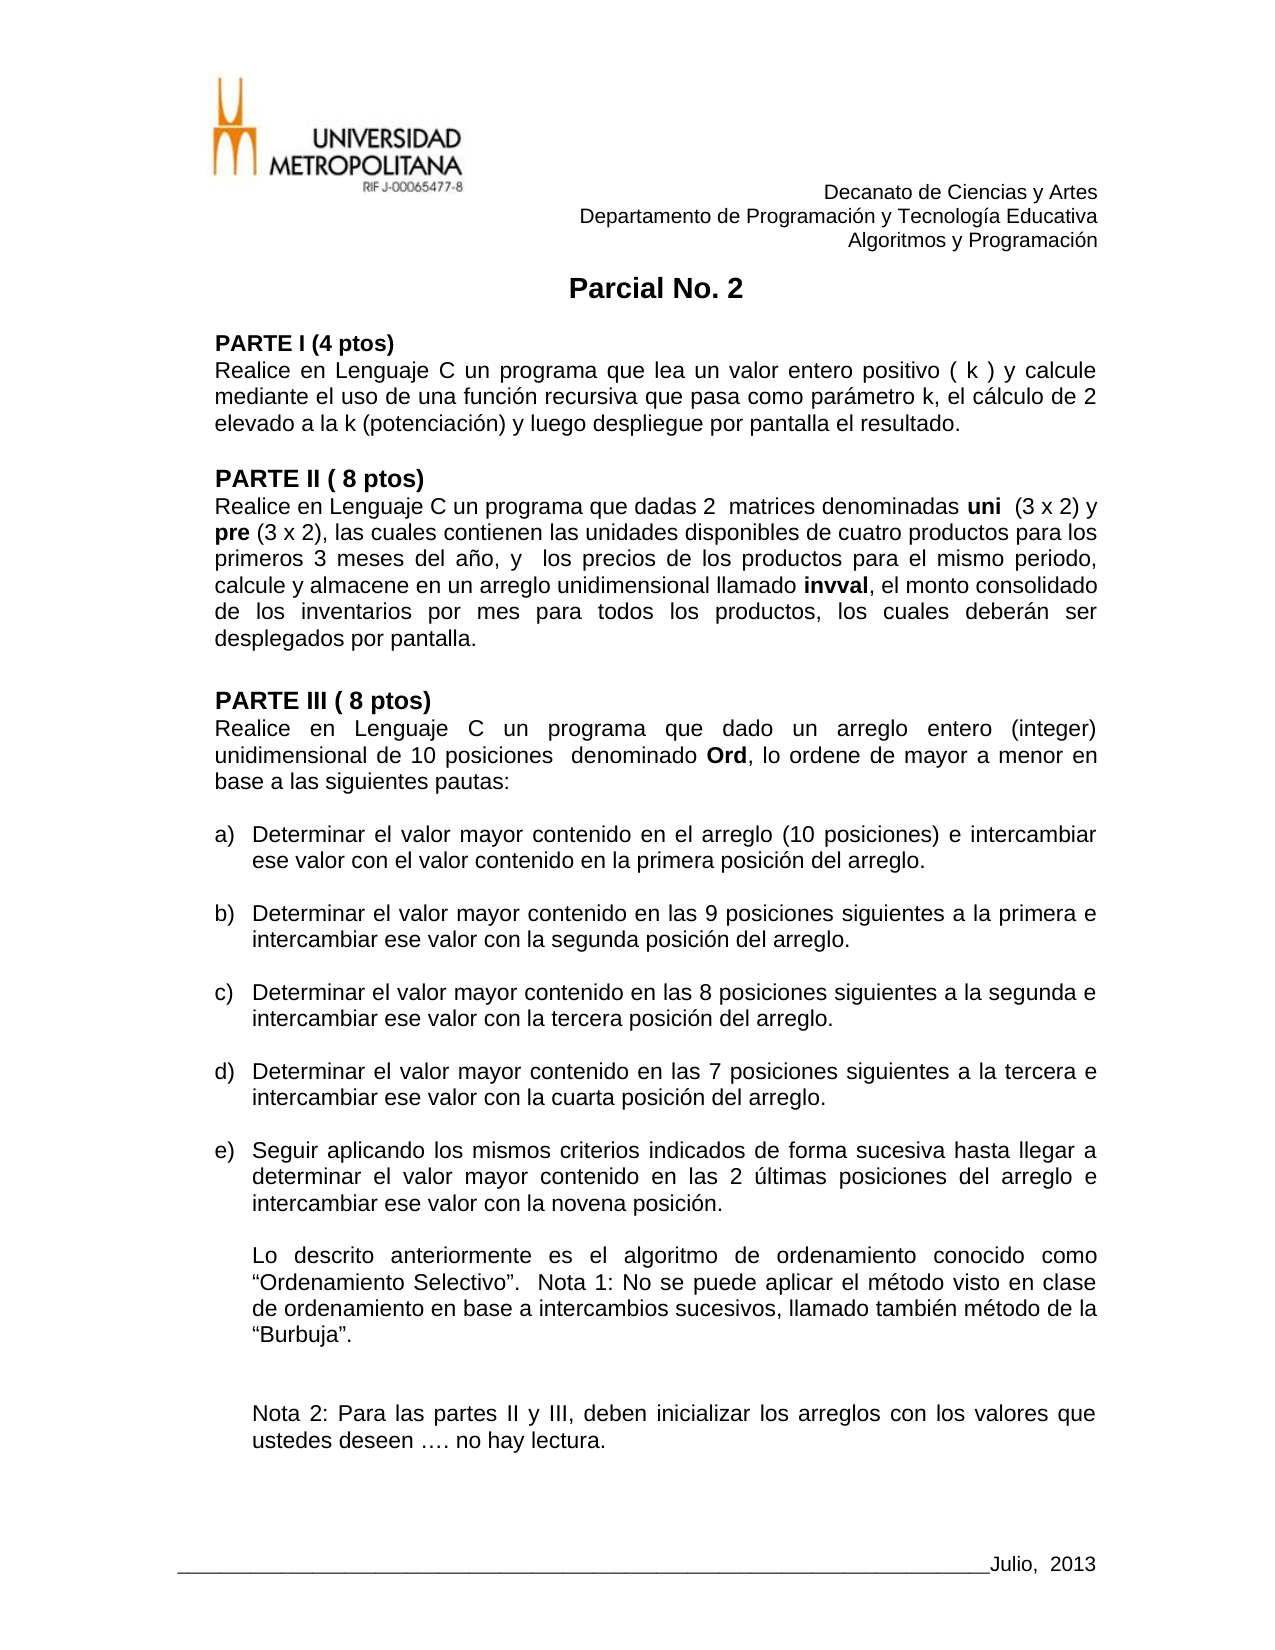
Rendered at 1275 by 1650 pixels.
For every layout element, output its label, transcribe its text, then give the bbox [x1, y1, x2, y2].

text Parcial No. 2 [215, 276, 1098, 304]
list Determinar el valor mayor contenido en las 9 posiciones siguientes a la primera e intercambiar ese valor con la segunda posición del arreglo. [214, 900, 1098, 952]
text PARTE III ( 8 ptos) [215, 687, 1098, 715]
list Nota 2: Para las partes II y III, deben inicializar los arreglos con los valores que ustedes deseen …. no hay lectura. [252, 1400, 1098, 1453]
text Realice en Lenguaje C un programa que lea un valor entero positivo ( k ) y calcule mediante el uso de una función recursiva que pasa como parámetro k, el cálculo de 2 elevado a la k (potenciación) y luego despliegue por pantalla el resultado. [214, 357, 1098, 436]
text Realice en Lenguaje C un programa que dadas 2 matrices denominadas uni (3 x 2) y pre (3 x 2), las cuales contienen las unidades disponibles de cuatro productos para los primeros 3 meses del año, y los precios de los productos para el mismo periodo, calcule y almacene en un arreglo unidimensional llamado invval, el monto consolidado de los inventarios por mes para todos los productos, los cuales deberán ser desplegados por pantalla. [214, 493, 1098, 651]
text PARTE I (4 ptos) [215, 330, 1098, 357]
list Seguir aplicando los mismos criterios indicados de forma sucesiva hasta llegar a determinar el valor mayor contenido en las 2 últimas posiciones del arreglo e intercambiar ese valor con la novena posición. [214, 1137, 1098, 1216]
list Lo descrito anteriormente es el algoritmo de ordenamiento conocido como “Ordenamiento Selectivo”. Nota 1: No se puede aplicar el método visto en clase de ordenamiento en base a intercambios sucesivos, llamado también método de la “Burbuja”. [252, 1242, 1098, 1348]
list Determinar el valor mayor contenido en las 8 posiciones siguientes a la segunda e intercambiar ese valor con la tercera posición del arreglo. [214, 979, 1098, 1031]
text Realice en Lenguaje C un programa que dado un arreglo entero (integer) unidimensional de 10 posiciones denominado Ord, lo ordene de mayor a menor en base a las siguientes pautas: [214, 715, 1098, 794]
picture [206, 73, 470, 200]
text PARTE II ( 8 ptos) [215, 464, 1098, 493]
list Determinar el valor mayor contenido en las 7 posiciones siguientes a la tercera e intercambiar ese valor con la cuarta posición del arreglo. [214, 1058, 1098, 1111]
list Determinar el valor mayor contenido en el arreglo (10 posiciones) e intercambiar ese valor con el valor contenido en la primera posición del arreglo. [214, 821, 1098, 873]
